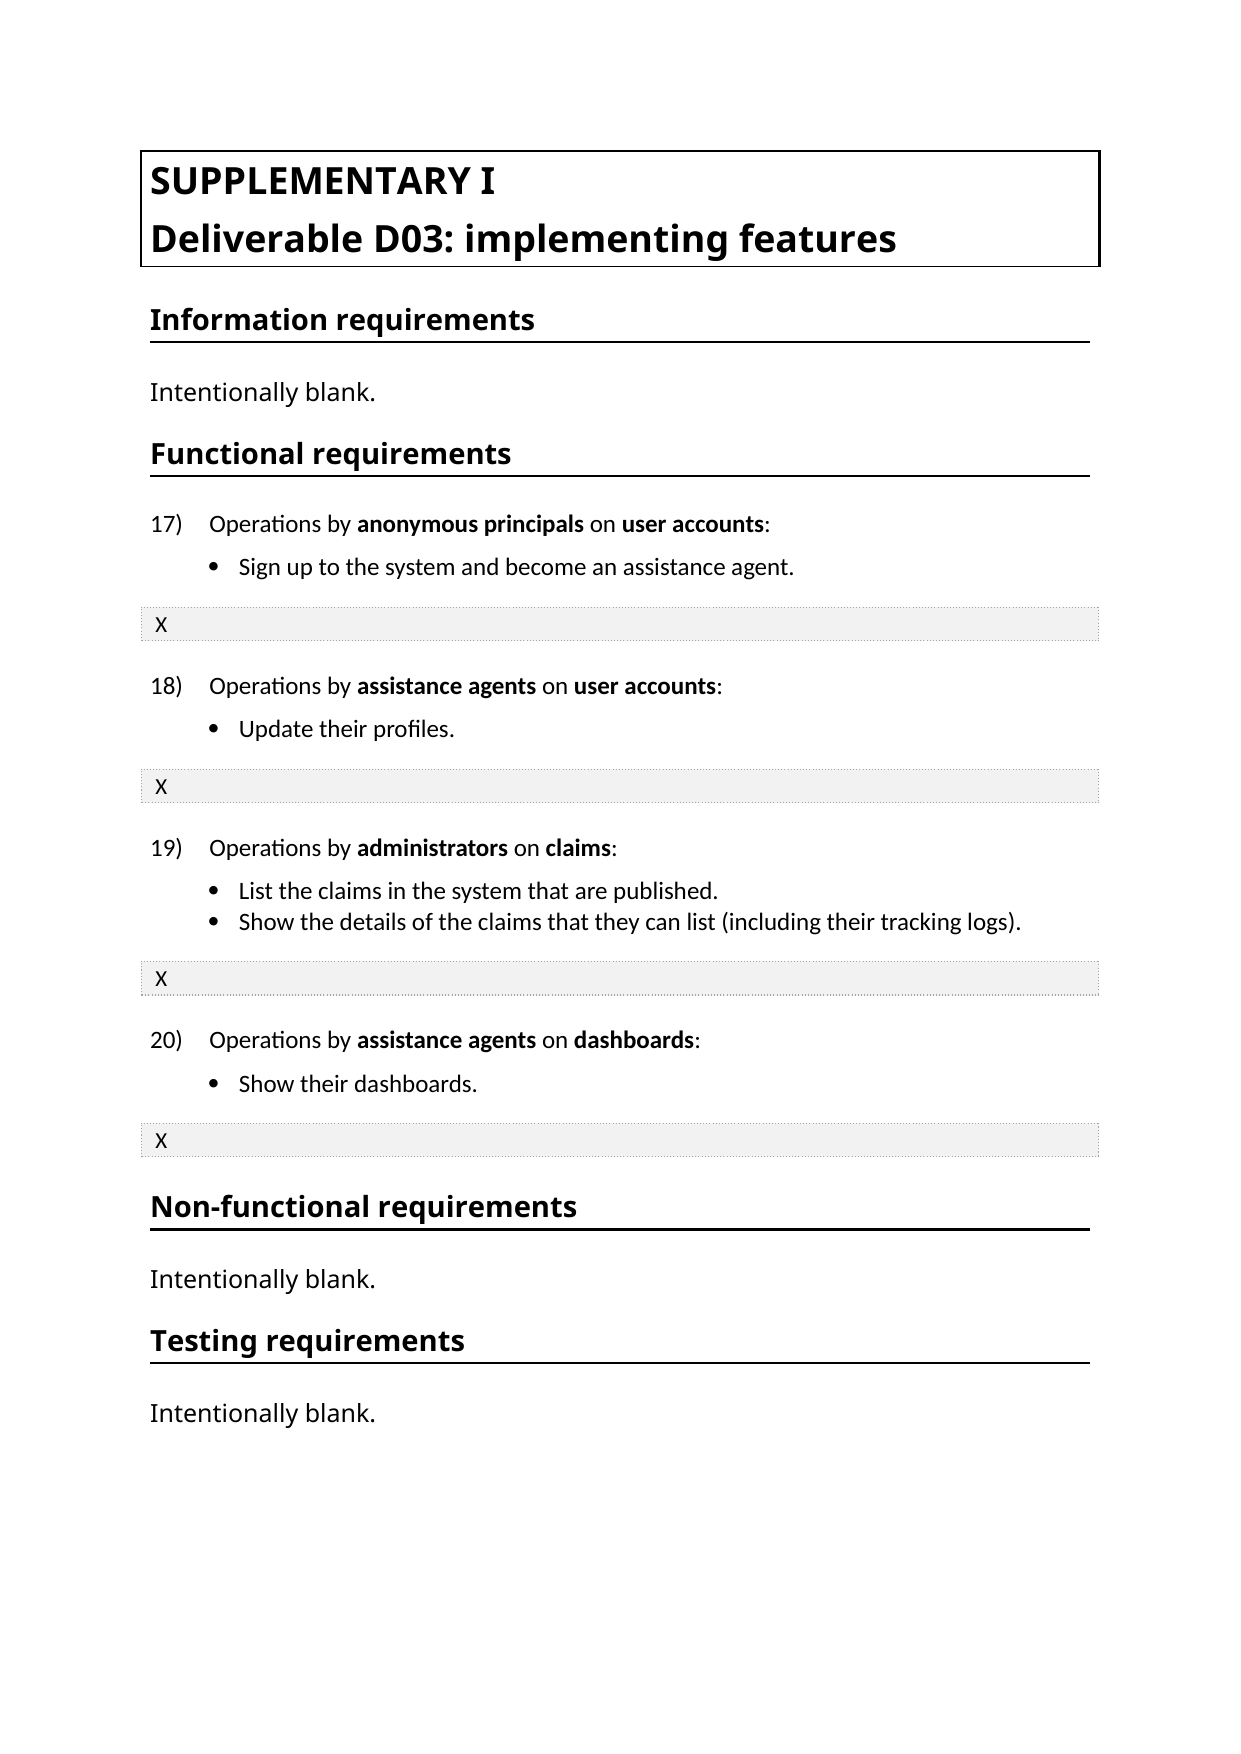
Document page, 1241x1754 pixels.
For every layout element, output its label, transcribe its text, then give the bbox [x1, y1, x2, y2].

text Sign up to the system and become an assistance agent. [209, 551, 1090, 582]
text Intentionally blank. [150, 1395, 1090, 1429]
text Operations by administrators on claims: [150, 832, 1090, 863]
text Operations by anonymous principals on user accounts: [150, 508, 1090, 539]
text Operations by assistance agents on user accounts: [150, 670, 1090, 701]
text Operations by assistance agents on dashboards: [150, 1025, 1090, 1055]
subtitle Testing requirements [150, 1321, 1090, 1362]
text List the claims in the system that are published. [209, 875, 1090, 906]
subtitle Functional requirements [150, 433, 1090, 475]
subtitle Non-functional requirements [150, 1187, 1090, 1228]
text Show the details of the claims that they can list (including their tracking logs). [209, 906, 1090, 936]
subtitle Information requirements [150, 299, 1090, 341]
subtitle SUPPLEMENTARY I Deliverable D03: implementing features [142, 152, 1098, 266]
text Intentionally blank. [150, 374, 1090, 408]
text Show their dashboards. [209, 1068, 1090, 1098]
text Intentionally blank. [150, 1261, 1090, 1296]
text Update their profiles. [209, 713, 1090, 744]
